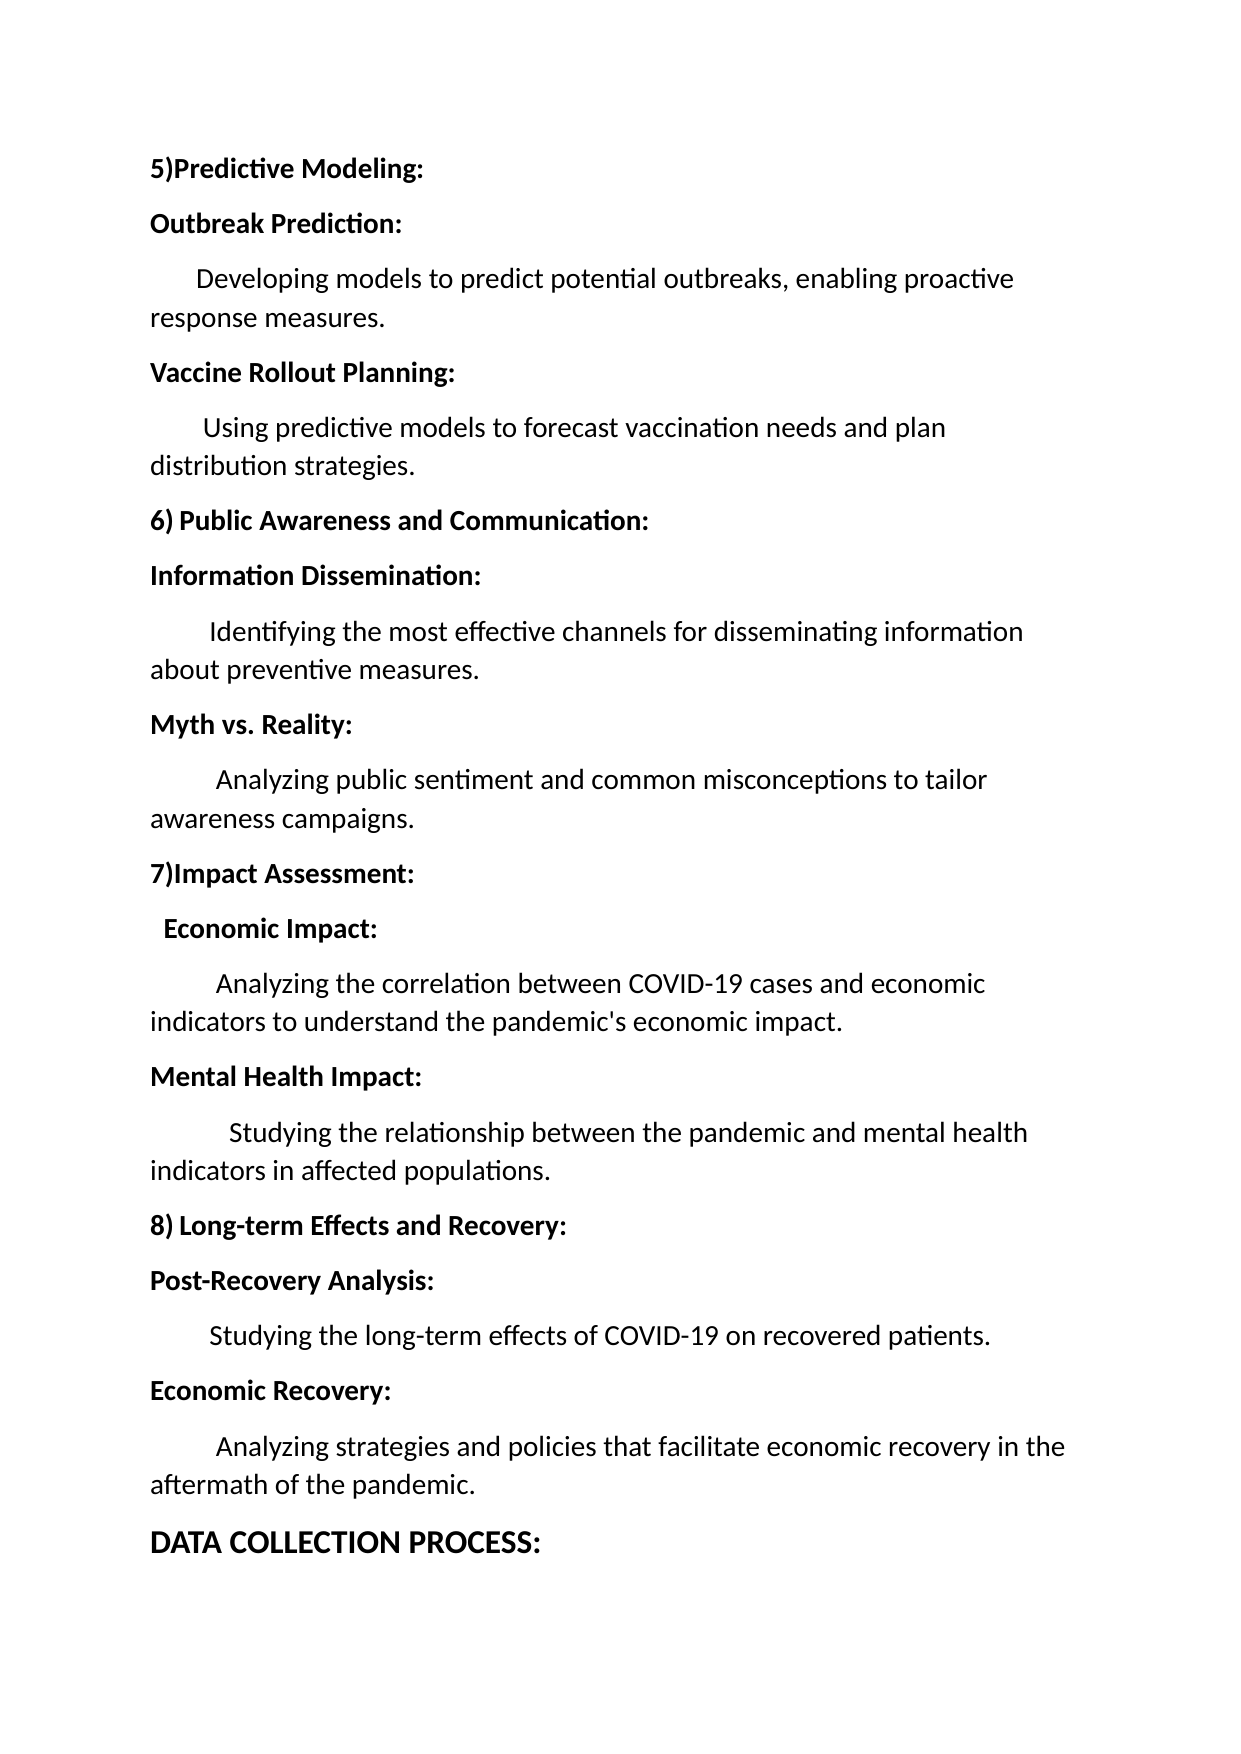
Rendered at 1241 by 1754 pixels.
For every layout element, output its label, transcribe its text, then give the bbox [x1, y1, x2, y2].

text Outbreak Prediction: [150, 205, 1090, 241]
text Analyzing the correlation between COVID-19 cases and economic indicators to understand the pandemic's economic impact. [150, 965, 1090, 1039]
text Analyzing public sentiment and common misconceptions to tailor awareness campaigns. [150, 761, 1090, 835]
text Using predictive models to forecast vaccination needs and plan distribution strategies. [150, 409, 1090, 483]
text 5)Predictive Modeling: [150, 150, 1090, 186]
text Information Dissemination: [150, 557, 1090, 593]
text DATA COLLECTION PROCESS: [150, 1521, 1090, 1562]
text 8) Long-term Effects and Recovery: [150, 1207, 1090, 1243]
text Economic Impact: [150, 910, 1090, 946]
text Economic Recovery: [150, 1372, 1090, 1408]
text Myth vs. Reality: [150, 706, 1090, 742]
text Post-Recovery Analysis: [150, 1262, 1090, 1298]
text 7)Impact Assessment: [150, 855, 1090, 890]
text Identifying the most effective channels for disseminating information about preventive measures. [150, 613, 1090, 687]
text Analyzing strategies and policies that facilitate economic recovery in the aftermath of the pandemic. [150, 1428, 1090, 1502]
text Vaccine Rollout Planning: [150, 354, 1090, 389]
text 6) Public Awareness and Communication: [150, 502, 1090, 538]
text Developing models to predict potential outbreaks, enabling proactive response measures. [150, 260, 1090, 334]
text Studying the relationship between the pandemic and mental health indicators in affected populations. [150, 1114, 1090, 1188]
text Mental Health Impact: [150, 1058, 1090, 1094]
text Studying the long-term effects of COVID-19 on recovered patients. [150, 1317, 1090, 1353]
